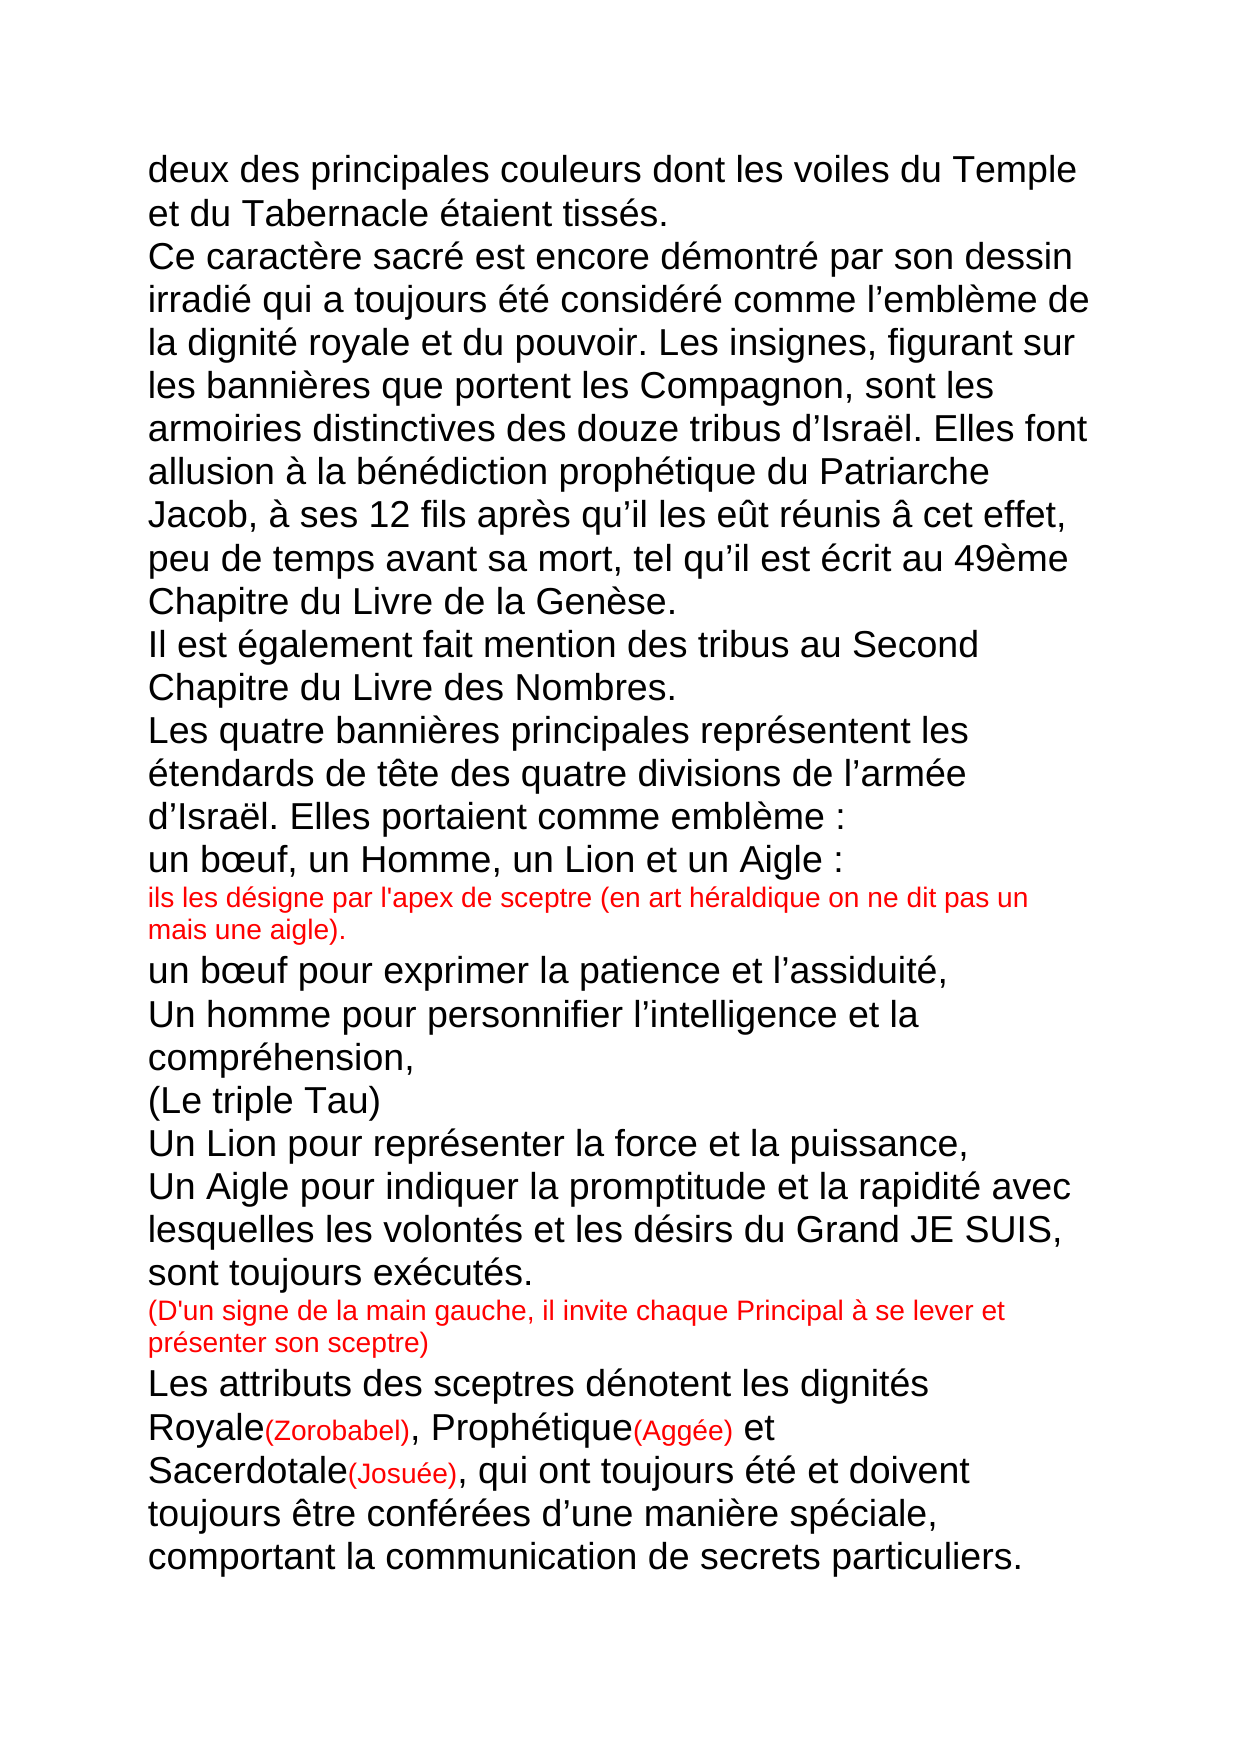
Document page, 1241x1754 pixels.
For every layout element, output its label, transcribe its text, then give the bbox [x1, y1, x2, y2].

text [148, 148, 1093, 708]
text ils les désigne par l'apex de sceptre (en art héraldique on ne dit pas un mais une aigle). [148, 881, 1093, 946]
text Les quatre bannières principales représentent les étendards de tête des quatre divisions de l’armée d’Israël. Elles portaient comme emblème : un bœuf, un Homme, un Lion et un Aigle : [148, 708, 1093, 881]
text (D'un signe de la main gauche, il invite chaque Principal à se lever et présenter son sceptre) [148, 1294, 1093, 1358]
text un bœuf pour exprimer la patience et l’assiduité, Un homme pour personnifier l’intelligence et la compréhension, (Le triple Tau) Un Lion pour représenter la force et la puissance, Un Aigle pour indiquer la promptitude et la rapidité avec lesquelles les volontés et les désirs du Grand JE SUIS, sont toujours exécutés. [148, 949, 1093, 1294]
text Les attributs des sceptres dénotent les dignités Royale(Zorobabel), Prophétique(Aggée) et Sacerdotale(Josuée), qui ont toujours été et doivent toujours être conférées d’une manière spéciale, comportant la communication de secrets particuliers. [148, 1362, 1093, 1577]
